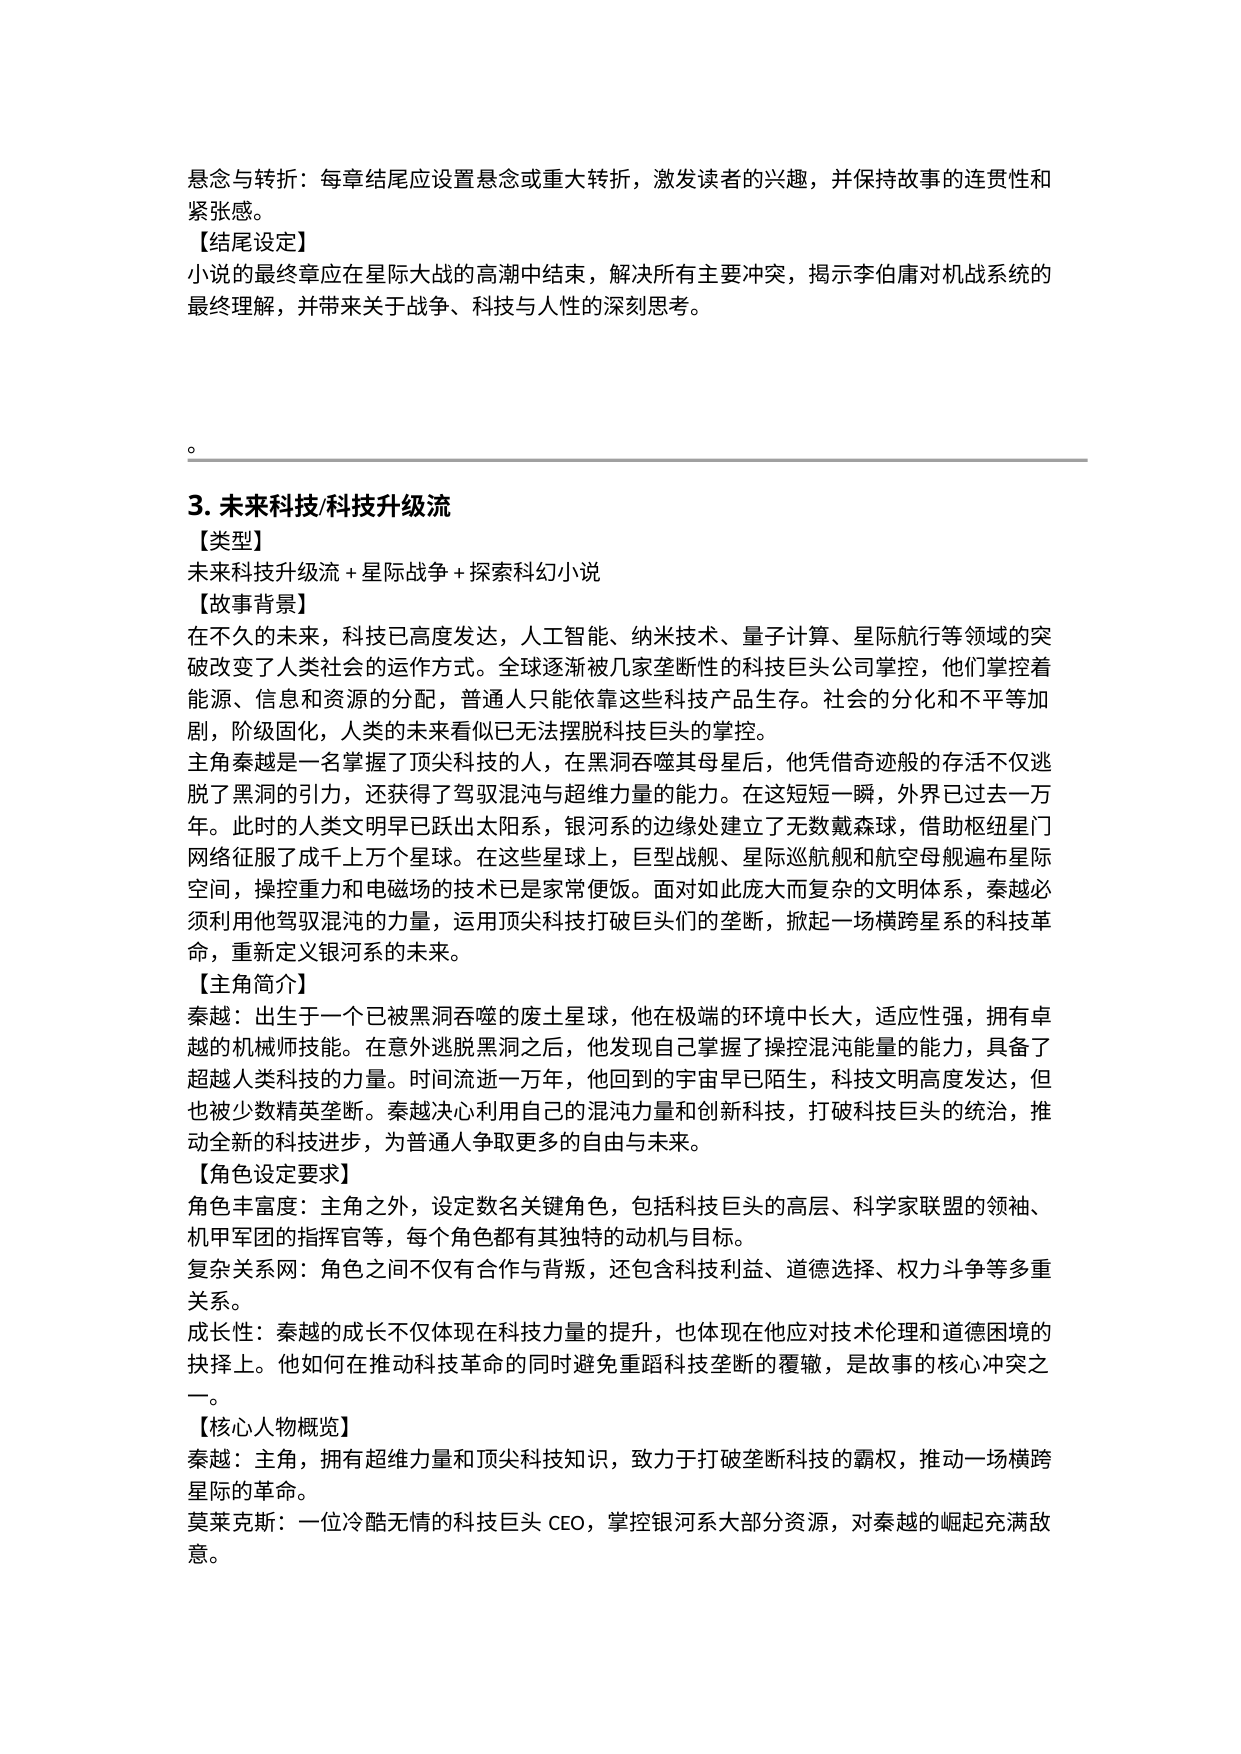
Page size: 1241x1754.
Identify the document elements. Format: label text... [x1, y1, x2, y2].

text 【角色设定要求】 [187, 1157, 1053, 1189]
text 成长性：秦越的成长不仅体现在科技力量的提升，也体现在他应对技术伦理和道德困境的抉择上。他如何在推动科技革命的同时避免重蹈科技垄断的覆辙，是故事的核心冲突之一。 [187, 1315, 1053, 1410]
text 【故事背景】 在不久的未来，科技已高度发达，人工智能、纳米技术、量子计算、星际航行等领域的突破改变了人类社会的运作方式。全球逐渐被几家垄断性的科技巨头公司掌控，他们掌控着能源、信息和资源的分配，普通人只能依靠这些科技产品生存。社会的分化和不平等加剧，阶级固化，人类的未来看似已无法摆脱科技巨头的掌控。 [187, 587, 1053, 745]
text 【核心人物概览】 [187, 1410, 1053, 1442]
text 秦越：主角，拥有超维力量和顶尖科技知识，致力于打破垄断科技的霸权，推动一场横跨星际的革命。 [187, 1442, 1053, 1505]
text 【主角简介】 秦越：出生于一个已被黑洞吞噬的废土星球，他在极端的环境中长大，适应性强，拥有卓越的机械师技能。在意外逃脱黑洞之后，他发现自己掌握了操控混沌能量的能力，具备了超越人类科技的力量。时间流逝一万年，他回到的宇宙早已陌生，科技文明高度发达，但也被少数精英垄断。秦越决心利用自己的混沌力量和创新科技，打破科技巨头的统治，推动全新的科技进步，为普通人争取更多的自由与未来。 [187, 967, 1053, 1157]
text 悬念与转折：每章结尾应设置悬念或重大转折，激发读者的兴趣，并保持故事的连贯性和紧张感。 [187, 162, 1053, 225]
text 莫莱克斯：一位冷酷无情的科技巨头CEO，掌控银河系大部分资源，对秦越的崛起充满敌意。 [187, 1505, 1053, 1569]
text 主角秦越是一名掌握了顶尖科技的人，在黑洞吞噬其母星后，他凭借奇迹般的存活不仅逃脱了黑洞的引力，还获得了驾驭混沌与超维力量的能力。在这短短一瞬，外界已过去一万年。此时的人类文明早已跃出太阳系，银河系的边缘处建立了无数戴森球，借助枢纽星门网络征服了成千上万个星球。在这些星球上，巨型战舰、星际巡航舰和航空母舰遍布星际空间，操控重力和电磁场的技术已是家常便饭。面对如此庞大而复杂的文明体系，秦越必须利用他驾驭混沌的力量，运用顶尖科技打破巨头们的垄断，掀起一场横跨星系的科技革命，重新定义银河系的未来。 [187, 745, 1053, 967]
subtitle 3. 未来科技/科技升级流 [187, 485, 1053, 524]
text 复杂关系网：角色之间不仅有合作与背叛，还包含科技利益、道德选择、权力斗争等多重关系。 [187, 1252, 1053, 1315]
text 角色丰富度：主角之外，设定数名关键角色，包括科技巨头的高层、科学家联盟的领袖、机甲军团的指挥官等，每个角色都有其独特的动机与目标。 [187, 1189, 1053, 1252]
text 【类型】 未来科技升级流 + 星际战争 + 探索科幻小说 [187, 524, 1053, 587]
text 【结尾设定】 小说的最终章应在星际大战的高潮中结束，解决所有主要冲突，揭示李伯庸对机战系统的最终理解，并带来关于战争、科技与人性的深刻思考。 [187, 225, 1053, 320]
text 。 [187, 427, 1053, 458]
